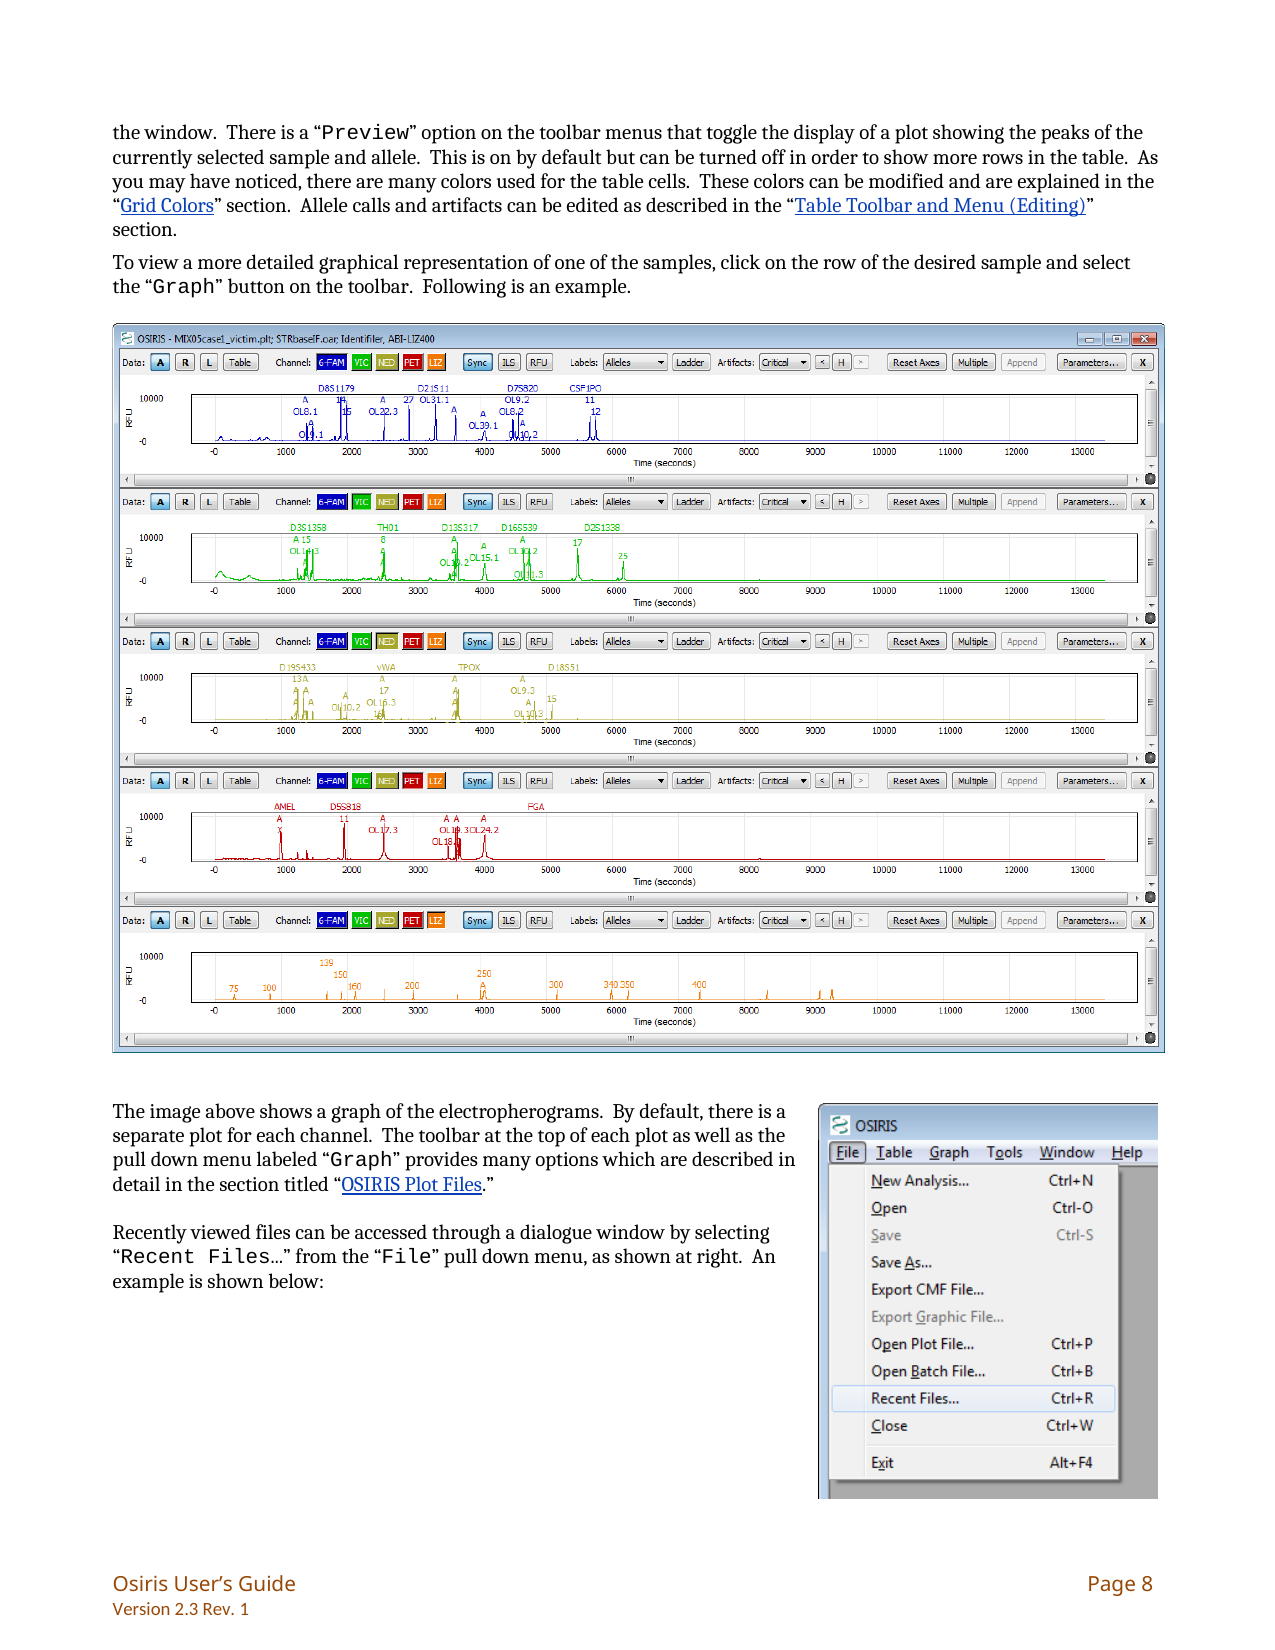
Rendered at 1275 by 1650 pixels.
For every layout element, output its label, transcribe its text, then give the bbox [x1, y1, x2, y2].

text The image above shows a graph of the electropherograms. By default, there is a separate plot for each channel. The toolbar at the top of each plot as well as the pull down menu labeled “Graph” provides many options which are described in detail in the section titled “OSIRIS Plot Files.” [112, 1100, 1162, 1197]
text Recently viewed files can be accessed through a dialogue window by selecting “Recent Files…” from the “File” pull down menu, as shown at right. An example is shown below: [112, 1221, 818, 1294]
picture [818, 1103, 1158, 1499]
text To view a more detailed graphical representation of one of the samples, click on the row of the desired sample and select the “Graph” button on the toolbar. Following is an example. [112, 251, 1162, 300]
picture [112, 323, 1165, 1053]
